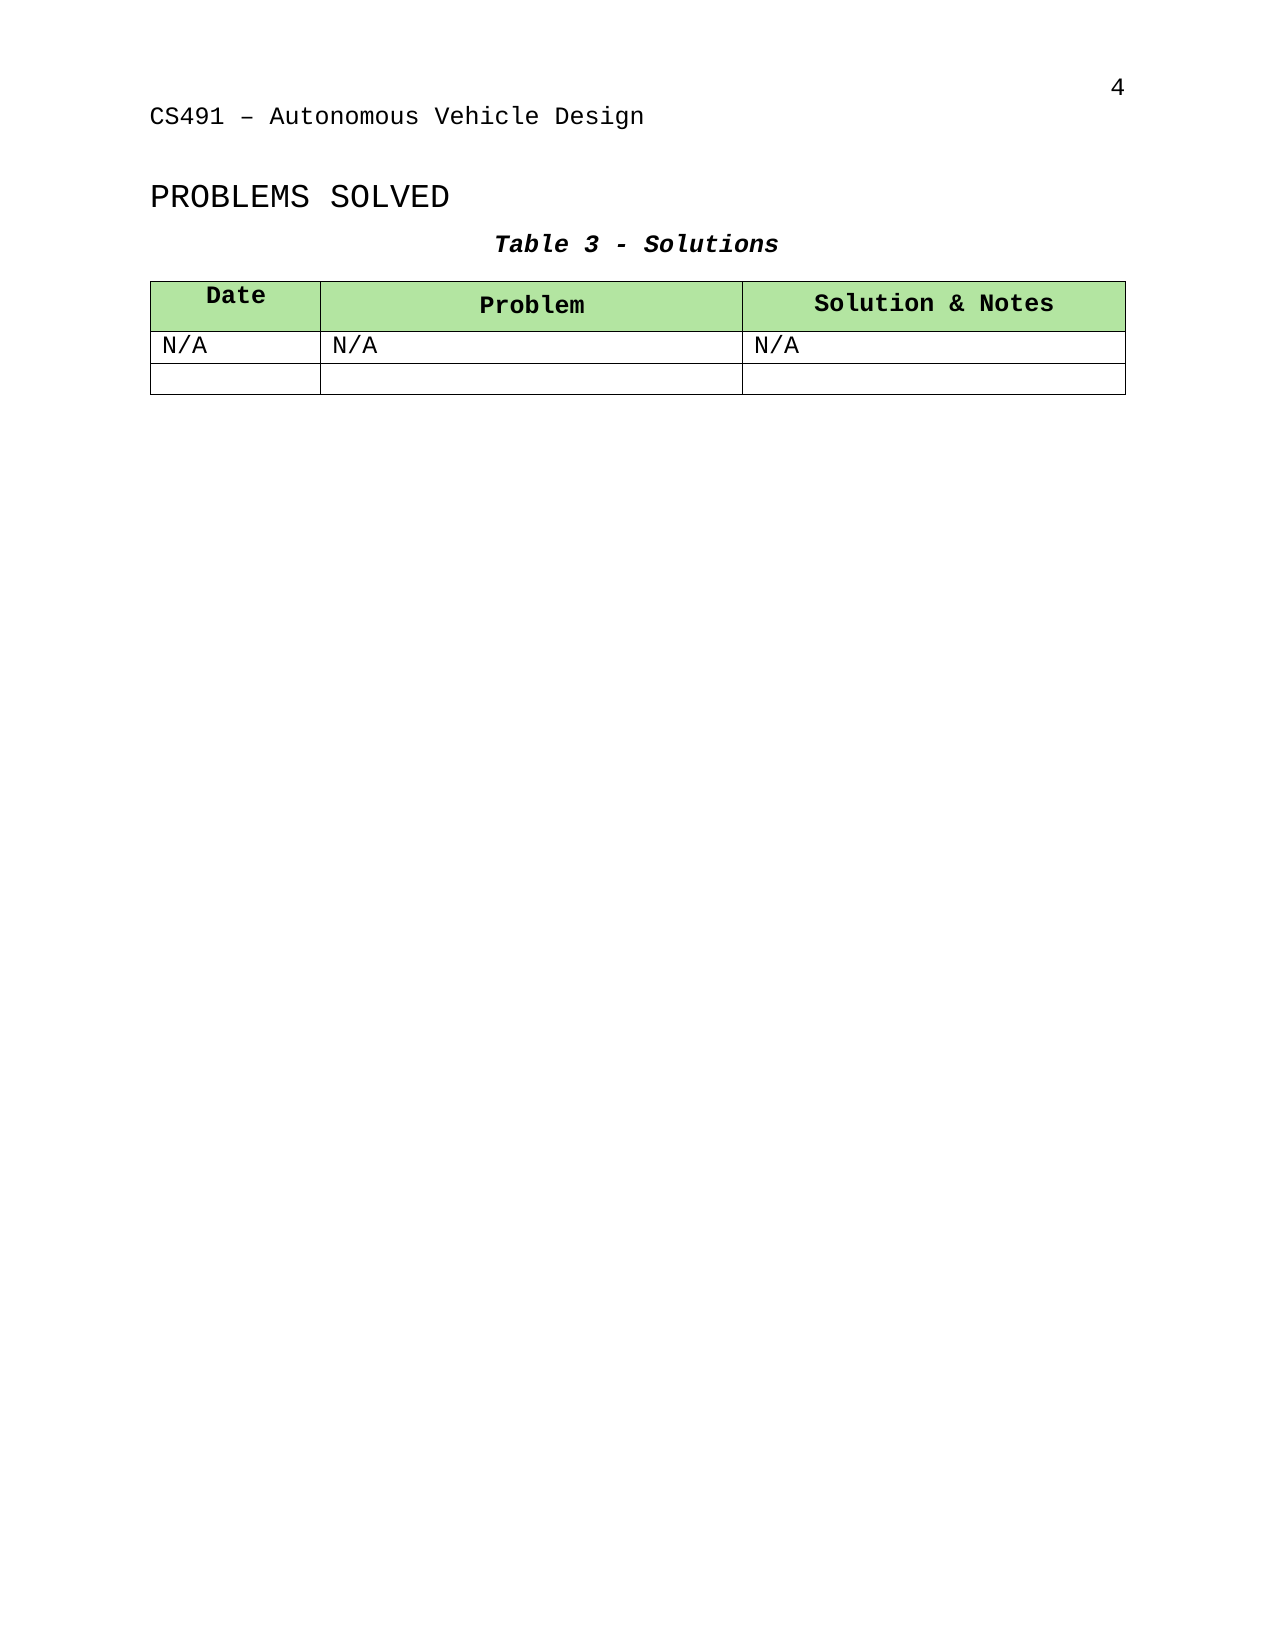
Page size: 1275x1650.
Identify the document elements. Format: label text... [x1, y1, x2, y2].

table_header Date [151, 282, 320, 331]
table_cell N/A [151, 332, 320, 362]
table_cell N/A [321, 332, 742, 362]
text Table 3 - Solutions [150, 232, 1125, 260]
table_header Solution & Notes [743, 282, 1125, 331]
table_header Problem [321, 282, 742, 331]
table_cell [151, 364, 320, 394]
table_cell [321, 364, 742, 394]
table_cell [743, 364, 1125, 394]
subtitle PROBLEMS SOLVED [150, 179, 1125, 217]
table_cell N/A [743, 332, 1125, 362]
